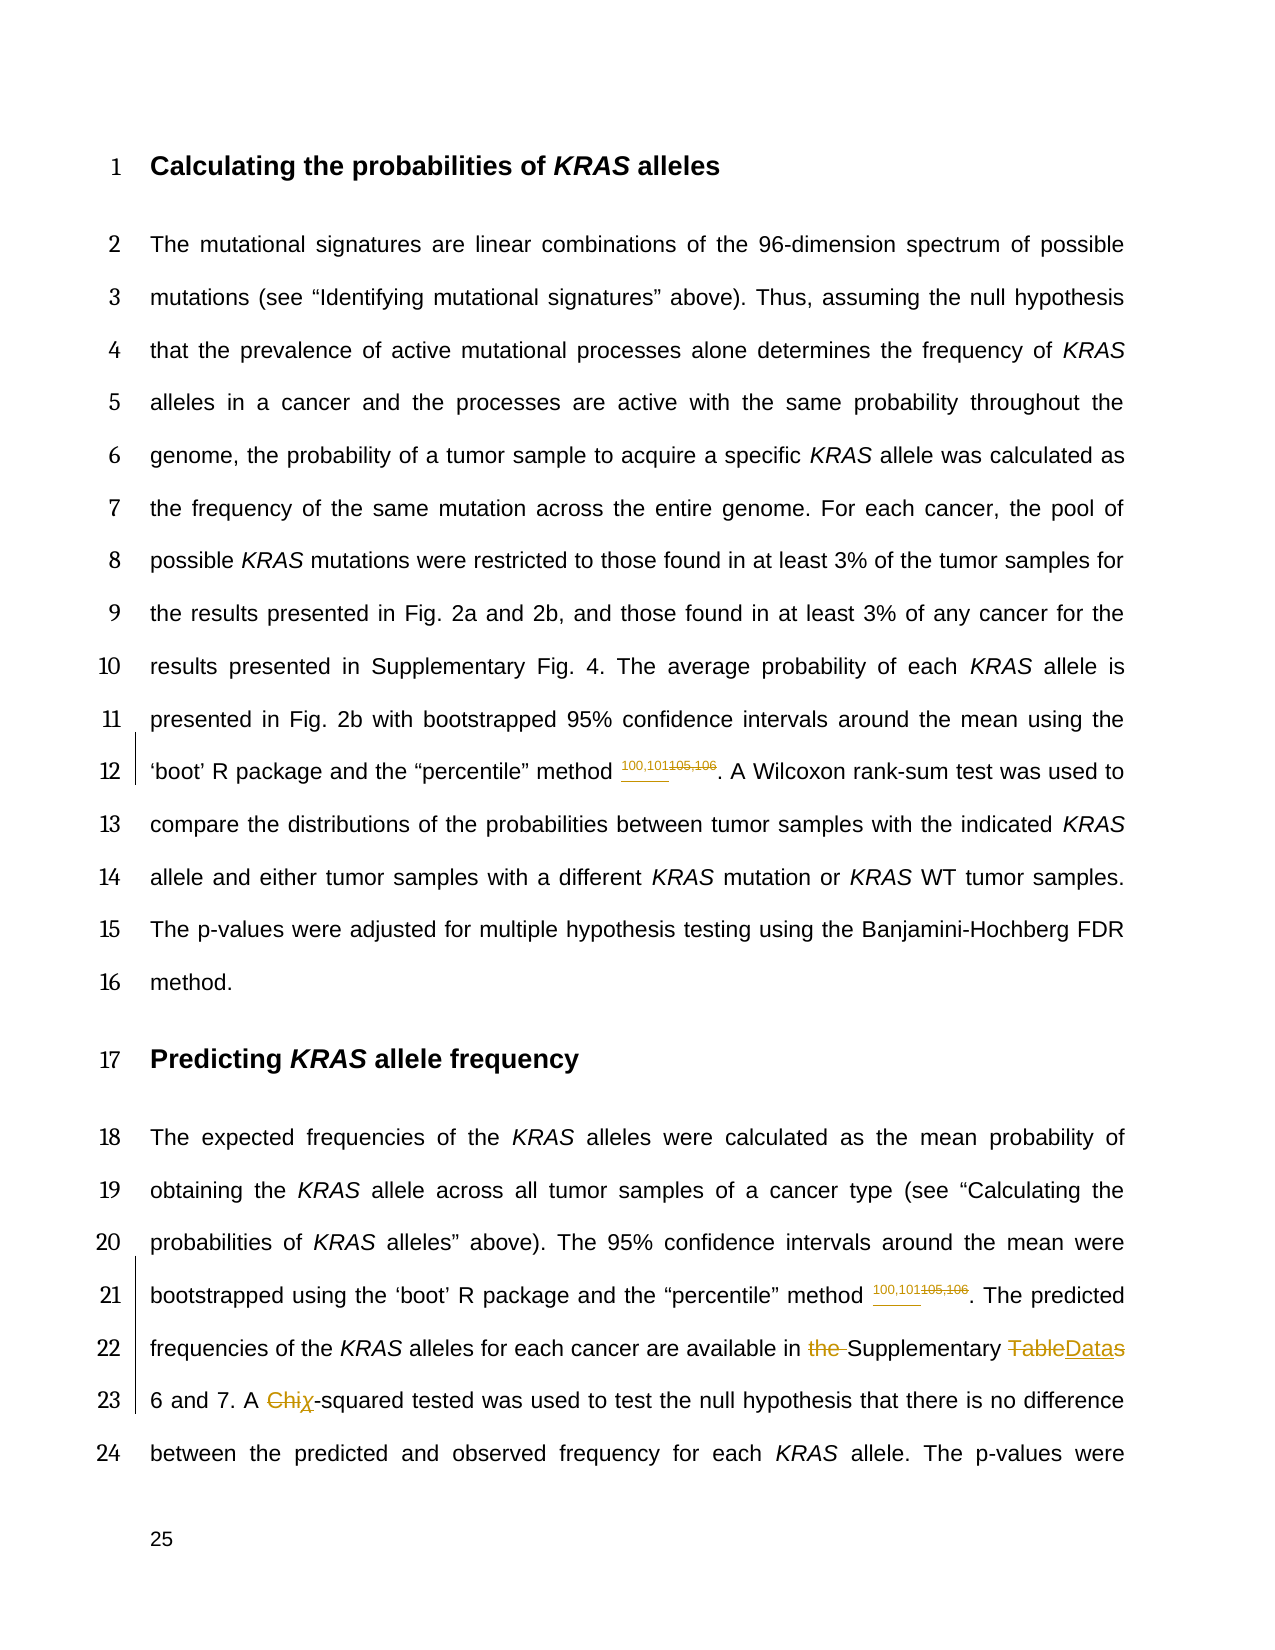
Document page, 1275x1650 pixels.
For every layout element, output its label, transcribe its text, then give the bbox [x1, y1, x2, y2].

subtitle Calculating the probabilities of KRAS alleles [150, 150, 1125, 181]
text The mutational signatures are linear combinations of the 96-dimension spectrum of possible mutations (see “Identifying mutational signatures” above). Thus, assuming the null hypothesis that the prevalence of active mutational processes alone determines the frequency of KRAS alleles in a cancer and the processes are active with the same probability throughout the genome, the probability of a tumor sample to acquire a specific KRAS allele was calculated as the frequency of the same mutation across the entire genome. For each cancer, the pool of possible KRAS mutations were restricted to those found in at least 3% of the tumor samples for the results presented in Fig. 2a and 2b, and those found in at least 3% of any cancer for the results presented in Supplementary Fig. 4. The average probability of each KRAS allele is presented in Fig. 2b with bootstrapped 95% confidence intervals around the mean using the ‘boot’ R package and the “percentile” method . A Wilcoxon rank-sum test was used to compare the distributions of the probabilities between tumor samples with the indicated KRAS allele and either tumor samples with a different KRAS mutation or KRAS WT tumor samples. The p-values were adjusted for multiple hypothesis testing using the Banjamini-Hochberg FDR method. [150, 231, 1125, 996]
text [150, 1124, 1125, 1467]
subtitle Predicting KRAS allele frequency [150, 1043, 1125, 1074]
